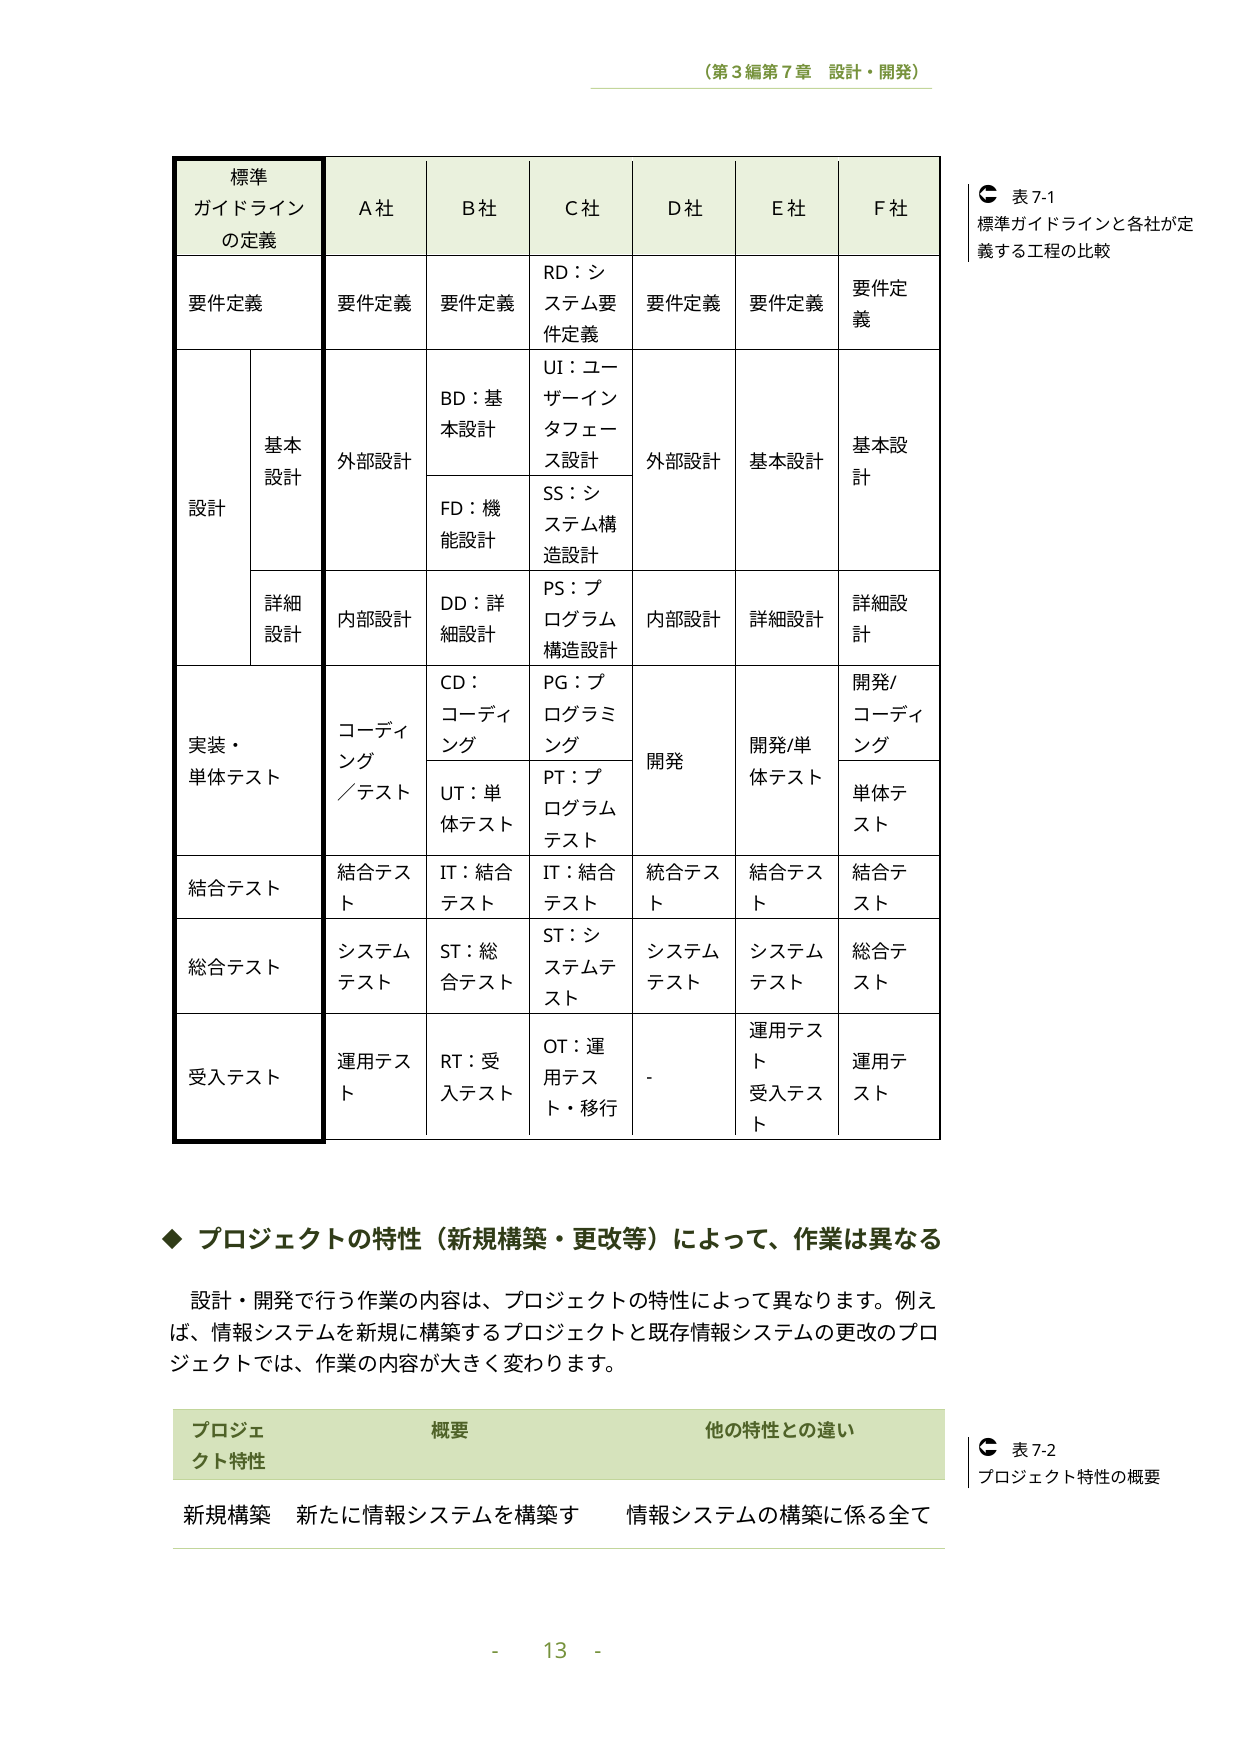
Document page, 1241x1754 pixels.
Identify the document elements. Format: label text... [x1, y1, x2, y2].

table_cell システムテスト [326, 919, 426, 1013]
table_cell DD：詳細設計 [427, 571, 529, 665]
table_cell 統合テスト [633, 856, 735, 918]
table_cell ST：総合テスト [427, 919, 529, 1013]
table_cell BD：基本設計 [427, 350, 529, 475]
table_cell PG：プログラミング [530, 666, 632, 760]
table_cell 結合テスト [326, 856, 426, 918]
table_cell 総合テスト [177, 919, 321, 1013]
table_cell 結合テスト [839, 856, 939, 918]
table_cell 結合テスト [736, 856, 838, 918]
table_cell 結合テスト [177, 856, 321, 918]
table_cell 新たに情報システムを構築する。 [285, 1480, 615, 1548]
table_cell 詳細設計 [736, 571, 838, 665]
table_cell IT：結合テスト [530, 856, 632, 918]
table_cell PT：プログラムテスト [530, 761, 632, 854]
table_cell 運用テスト 受入テスト [736, 1014, 838, 1139]
table_cell 要件定義 [427, 256, 529, 349]
table_header Ｄ社 [633, 157, 736, 254]
text 設計・開発で行う作業の内容は、プロジェクトの特性によって異なります。例えば、情報システムを新規に構築するプロジェクトと既存情報システムの更改のプロジェクトでは、作業の内容が大きく変わります。 [169, 1284, 945, 1378]
table_cell 単体テスト [839, 761, 939, 854]
table_cell システムテスト [736, 919, 838, 1013]
table_header 概要 [285, 1410, 615, 1479]
table_cell 内部設計 [633, 571, 735, 665]
table_header Ａ社 [326, 157, 426, 254]
table_cell 基本設計 [839, 350, 939, 570]
table_cell 総合テスト [839, 919, 939, 1013]
table_header 標準 ガイドラインの定義 [177, 161, 321, 254]
table_cell UI：ユーザーインタフェース設計 [530, 350, 632, 475]
table_cell 内部設計 [326, 571, 426, 665]
table_cell 受入テスト [177, 1014, 321, 1139]
table_cell 要件定義 [633, 256, 735, 349]
table_header Ｃ社 [529, 157, 632, 254]
table_cell UT：単体テスト [427, 761, 529, 854]
table_cell 詳細設計 [251, 571, 321, 665]
table_header Ｆ社 [839, 157, 939, 254]
table_cell 要件定義 [839, 256, 939, 349]
table_header 他の特性との違い [615, 1410, 945, 1479]
table_cell 開発 [633, 666, 735, 854]
table_cell コーディング ／テスト [326, 666, 426, 854]
table_cell システムテスト [633, 919, 735, 1013]
table_header Ｅ社 [736, 157, 838, 254]
table_header プロジェクト特性 [173, 1410, 285, 1479]
table_cell 詳細設計 [839, 571, 939, 665]
table_cell 情報システムの構築に係る全ての作業が必要となる。 [615, 1480, 945, 1548]
table_cell 要件定義 [326, 256, 426, 349]
subtitle プロジェクトの特性（新規構築・更改等）によって、作業は異なる [159, 1206, 945, 1269]
table_cell 基本設計 [736, 350, 838, 570]
table_cell PS：プログラム構造設計 [530, 571, 632, 665]
table_cell RD：システム要件定義 [530, 256, 632, 349]
table_cell IT：結合テスト [427, 856, 529, 918]
table_cell 開発/コーディング [839, 666, 939, 760]
table_cell 要件定義 [736, 256, 838, 349]
table_cell 運用テスト [839, 1014, 939, 1139]
table_cell SS：システム構造設計 [530, 476, 632, 570]
table_cell 設計 [177, 350, 250, 665]
table_cell RT：受入テスト [426, 1014, 529, 1139]
table_cell 基本設計 [251, 350, 321, 570]
table_cell FD：機能設計 [427, 476, 529, 570]
table_cell 実装・ 単体テスト [177, 666, 321, 854]
table_cell 外部設計 [326, 350, 426, 570]
table_cell 運用テスト [326, 1014, 426, 1139]
table_cell ST：システムテスト [530, 919, 632, 1013]
table_cell OT：運用テスト・移行 [529, 1014, 632, 1139]
table_cell 開発/単体テスト [736, 666, 838, 854]
table_cell 新規構築 [173, 1480, 285, 1548]
table_header Ｂ社 [426, 157, 529, 254]
table_cell - [633, 1014, 736, 1139]
table_cell 外部設計 [633, 350, 735, 570]
table_cell CD：コーディング [427, 666, 529, 760]
table_cell 要件定義 [177, 256, 321, 349]
